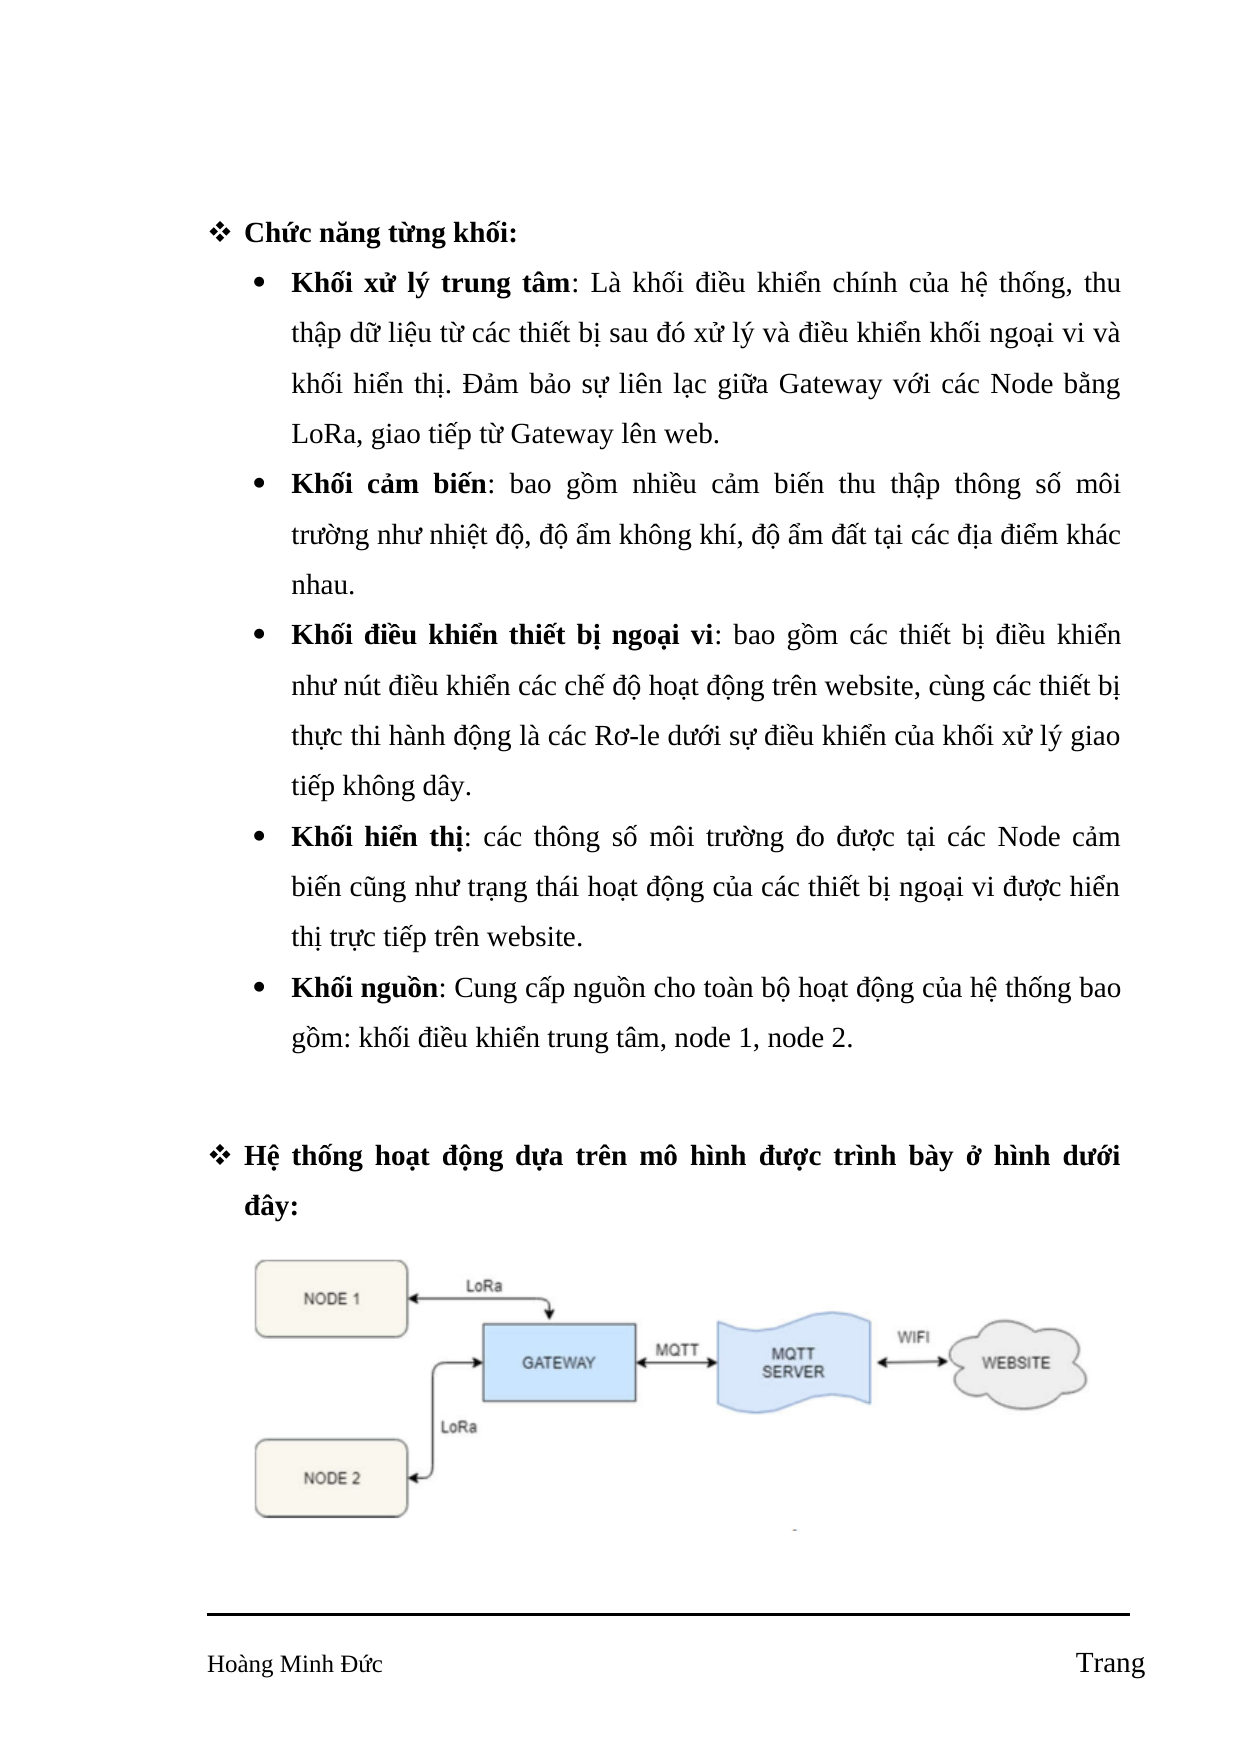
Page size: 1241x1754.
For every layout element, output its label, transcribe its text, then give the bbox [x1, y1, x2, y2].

picture [235, 1250, 1122, 1531]
text Khối nguồn: Cung cấp nguồn cho toàn bộ hoạt động của hệ thống bao gồm: khối điều khiển trung tâm, node 1, node 2. [254, 970, 1122, 1054]
text Hệ thống hoạt động dựa trên mô hình được trình bày ở hình dưới đây: [207, 1138, 1122, 1222]
text Khối điều khiển thiết bị ngoại vi: bao gồm các thiết bị điều khiển như nút điều khiển các chế độ hoạt động trên website, cùng các thiết bị thực thi hành động là các Rơ-le dưới sự điều khiển của khối xử lý giao tiếp không dây. [254, 617, 1122, 802]
text Khối cảm biến: bao gồm nhiều cảm biến thu thập thông số môi trường như nhiệt độ, độ ẩm không khí, độ ẩm đất tại các địa điểm khác nhau. [254, 466, 1122, 601]
text Chức năng từng khối: [207, 215, 1122, 248]
text Khối xử lý trung tâm: Là khối điều khiển chính của hệ thống, thu thập dữ liệu từ các thiết bị sau đó xử lý và điều khiển khối ngoại vi và khối hiển thị. Đảm bảo sự liên lạc giữa Gateway với các Node bằng LoRa, giao tiếp từ Gateway lên web. [254, 265, 1122, 450]
text Khối hiển thị: các thông số môi trường đo được tại các Node cảm biến cũng như trạng thái hoạt động của các thiết bị ngoại vi được hiển thị trực tiếp trên website. [254, 819, 1122, 953]
